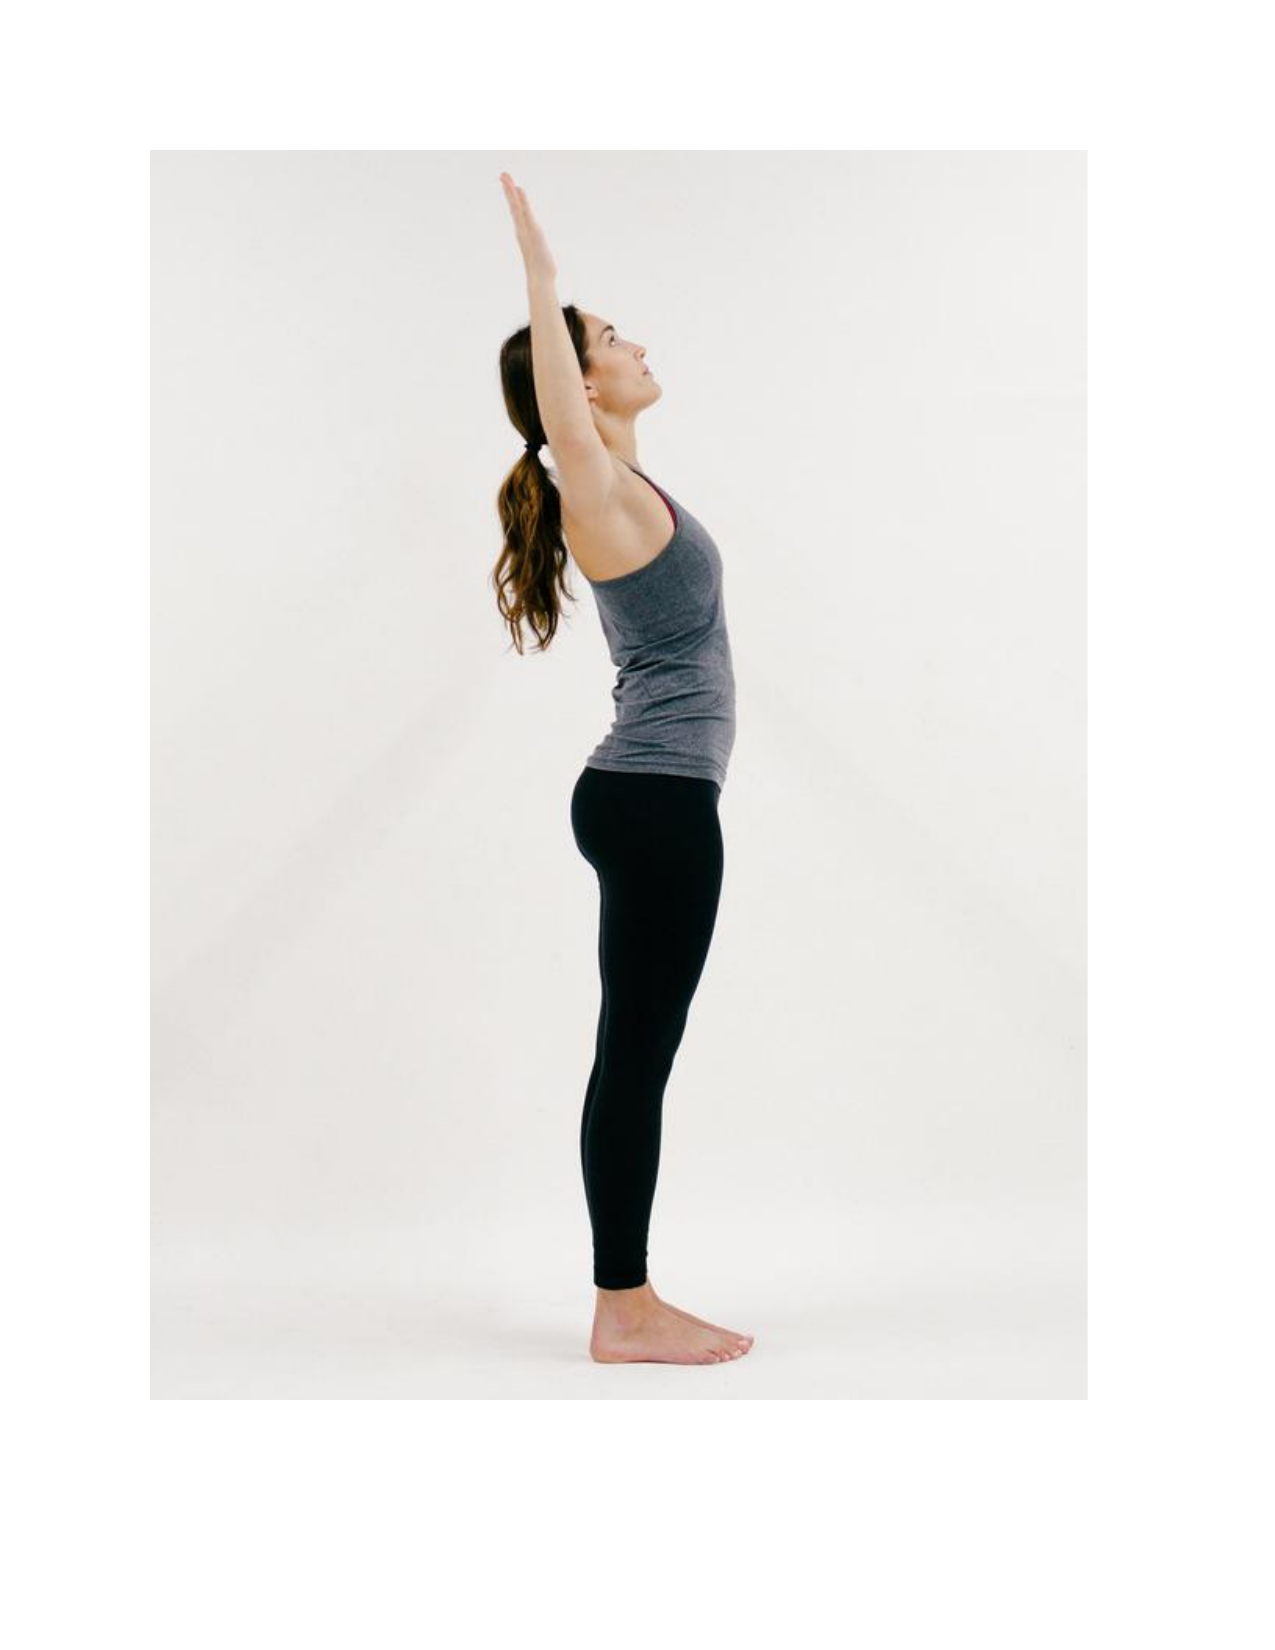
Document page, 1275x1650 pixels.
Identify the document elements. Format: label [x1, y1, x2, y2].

picture [150, 150, 1088, 1400]
